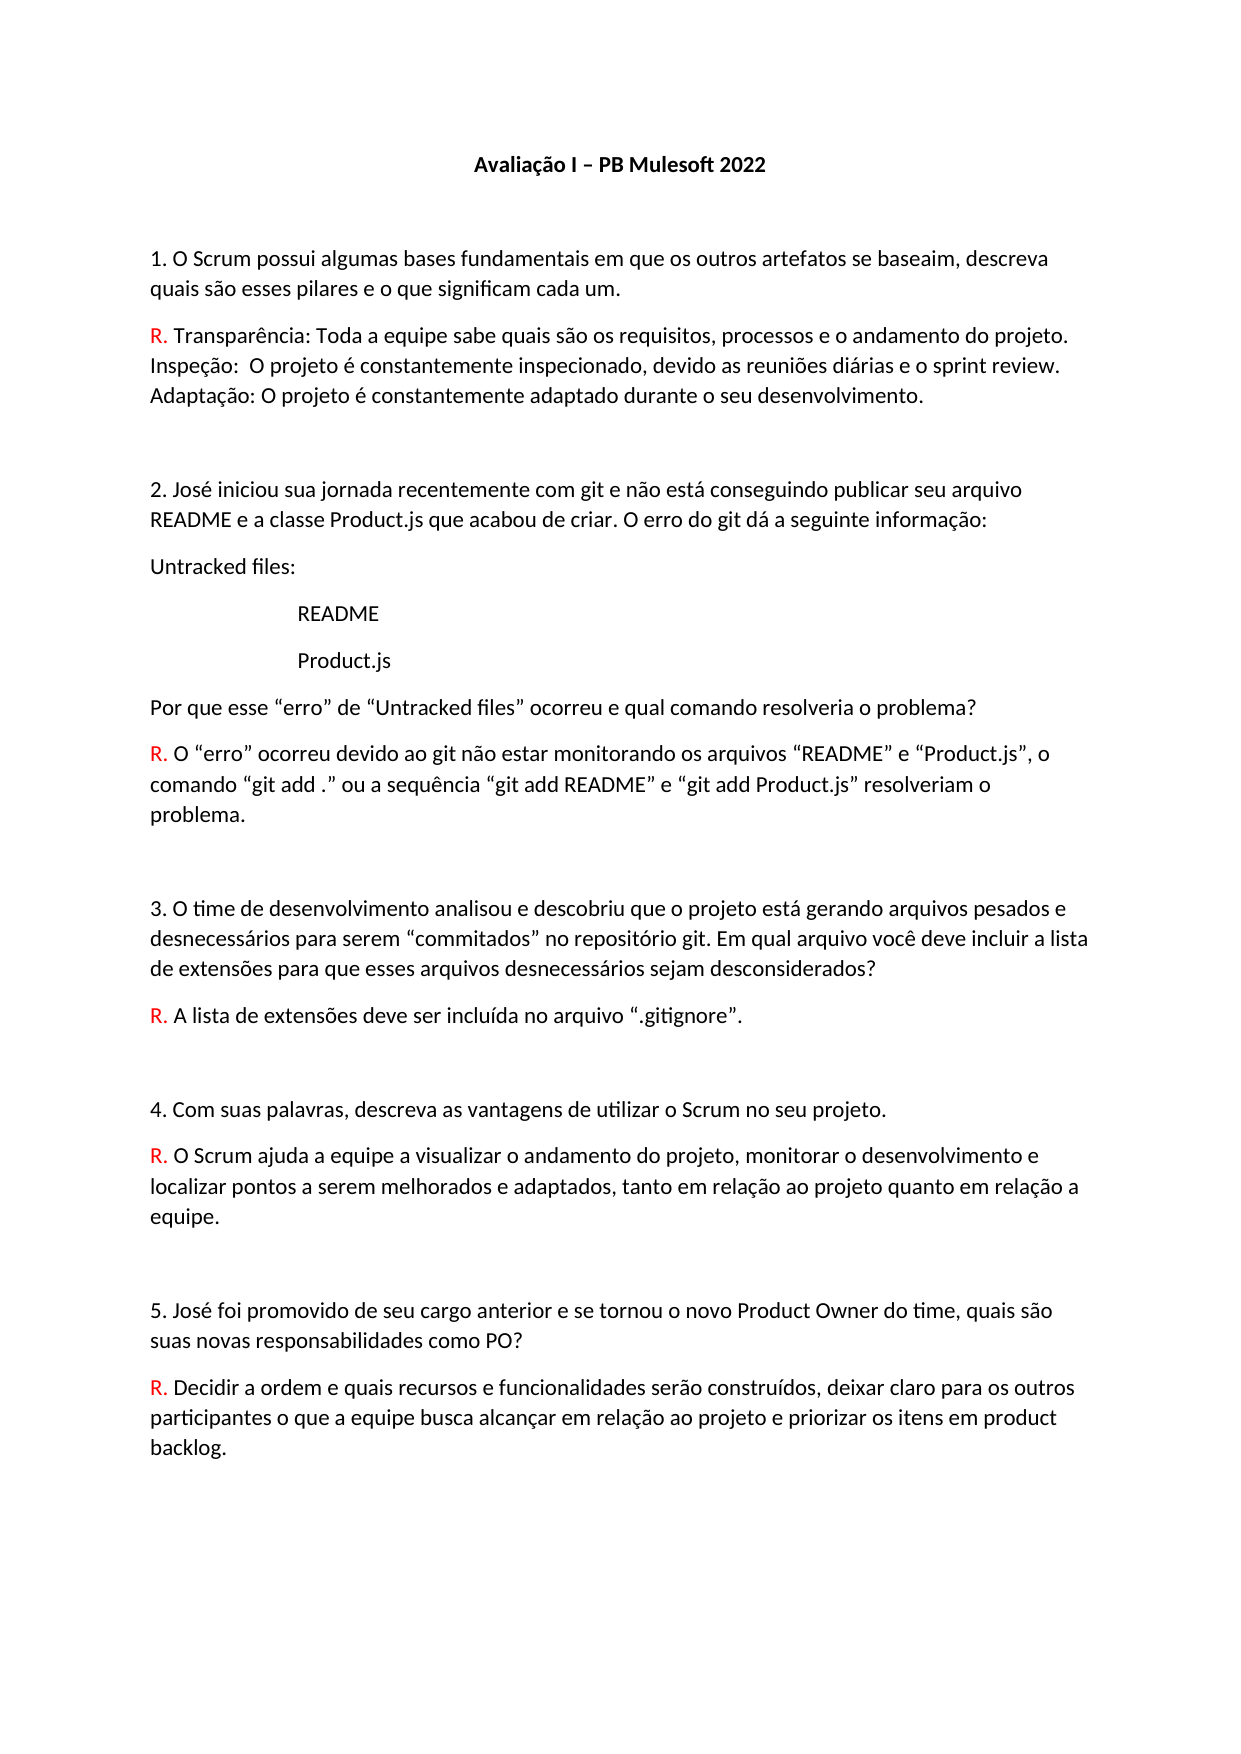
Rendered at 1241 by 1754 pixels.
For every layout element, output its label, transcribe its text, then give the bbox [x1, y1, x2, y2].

text 5. José foi promovido de seu cargo anterior e se tornou o novo Product Owner do time, quais são suas novas responsabilidades como PO? [150, 1296, 1090, 1354]
text Por que esse “erro” de “Untracked files” ocorreu e qual comando resolveria o problema? [150, 693, 1090, 721]
text R. A lista de extensões deve ser incluída no arquivo “.gitignore”. [150, 1001, 1090, 1029]
text 2. José iniciou sua jornada recentemente com git e não está conseguindo publicar seu arquivo README e a classe Product.js que acabou de criar. O erro do git dá a seguinte informação: [150, 475, 1090, 533]
text 3. O time de desenvolvimento analisou e descobriu que o projeto está gerando arquivos pesados e desnecessários para serem “commitados” no repositório git. Em qual arquivo você deve incluir a lista de extensões para que esses arquivos desnecessários sejam desconsiderados? [150, 894, 1090, 982]
text Untracked files: [150, 552, 1090, 580]
text 4. Com suas palavras, descreva as vantagens de utilizar o Scrum no seu projeto. [150, 1095, 1090, 1123]
text R. O “erro” ocorreu devido ao git não estar monitorando os arquivos “README” e “Product.js”, o comando “git add .” ou a sequência “git add README” e “git add Product.js” resolveriam o problema. [150, 739, 1090, 828]
text R. O Scrum ajuda a equipe a visualizar o andamento do projeto, monitorar o desenvolvimento e localizar pontos a serem melhorados e adaptados, tanto em relação ao projeto quanto em relação a equipe. [150, 1142, 1090, 1230]
text Avaliação I – PB Mulesoft 2022 [150, 150, 1090, 178]
text 1. O Scrum possui algumas bases fundamentais em que os outros artefatos se baseaim, descreva quais são esses pilares e o que significam cada um. [150, 244, 1090, 302]
text R. Decidir a ordem e quais recursos e funcionalidades serão construídos, deixar claro para os outros participantes o que a equipe busca alcançar em relação ao projeto e priorizar os itens em product backlog. [150, 1373, 1090, 1461]
text R. Transparência: Toda a equipe sabe quais são os requisitos, processos e o andamento do projeto. Inspeção: O projeto é constantemente inspecionado, devido as reuniões diárias e o sprint review. Adaptação: O projeto é constantemente adaptado durante o seu desenvolvimento. [150, 321, 1090, 409]
text Product.js [224, 646, 1090, 674]
text README [224, 599, 1090, 627]
